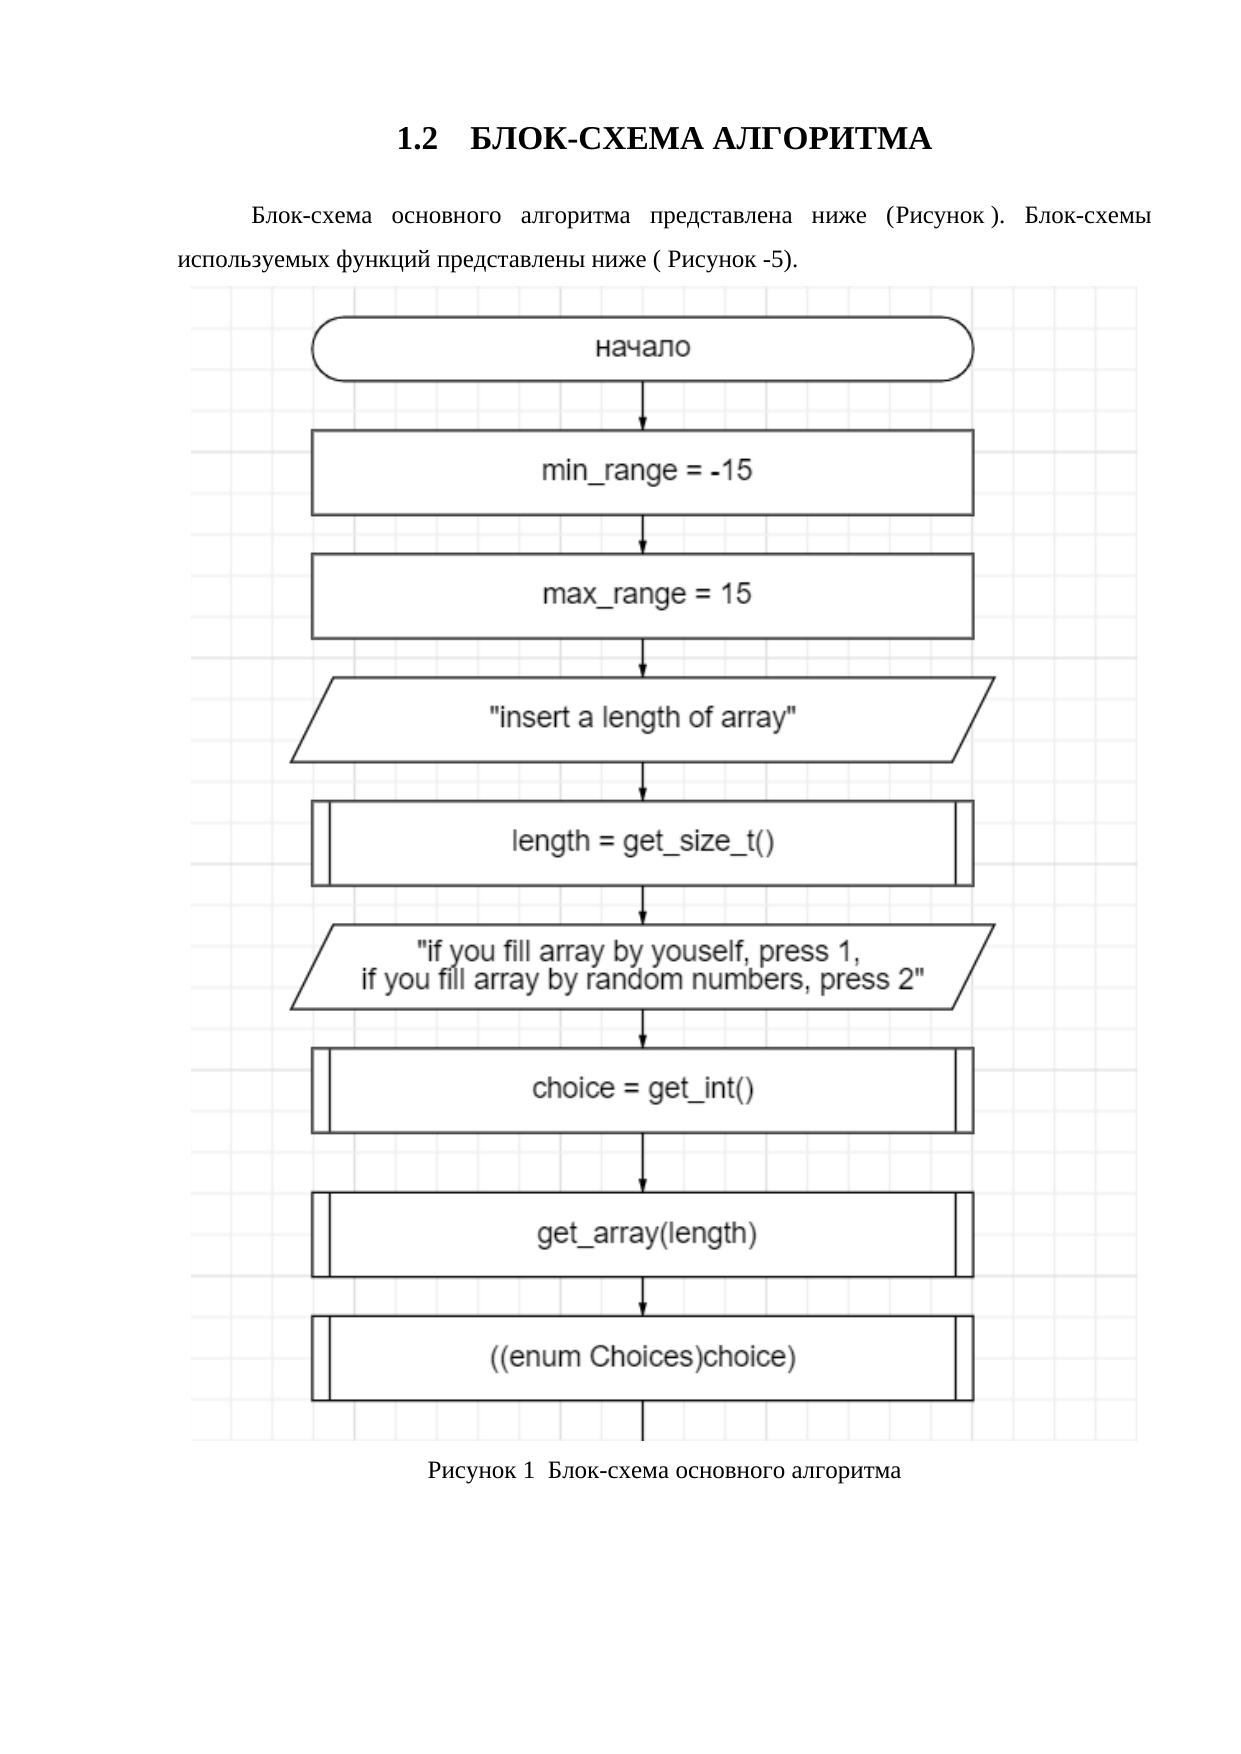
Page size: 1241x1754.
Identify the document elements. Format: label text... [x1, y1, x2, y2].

text Блок-схема основного алгоритма представлена ниже (Рисунок 1). Блок-схемы используемых функций представлены ниже (Рисунки 2-5). [177, 201, 1152, 272]
text БЛОК-СХЕМА АЛГОРИТМА [177, 118, 1152, 156]
picture [191, 286, 1138, 1441]
